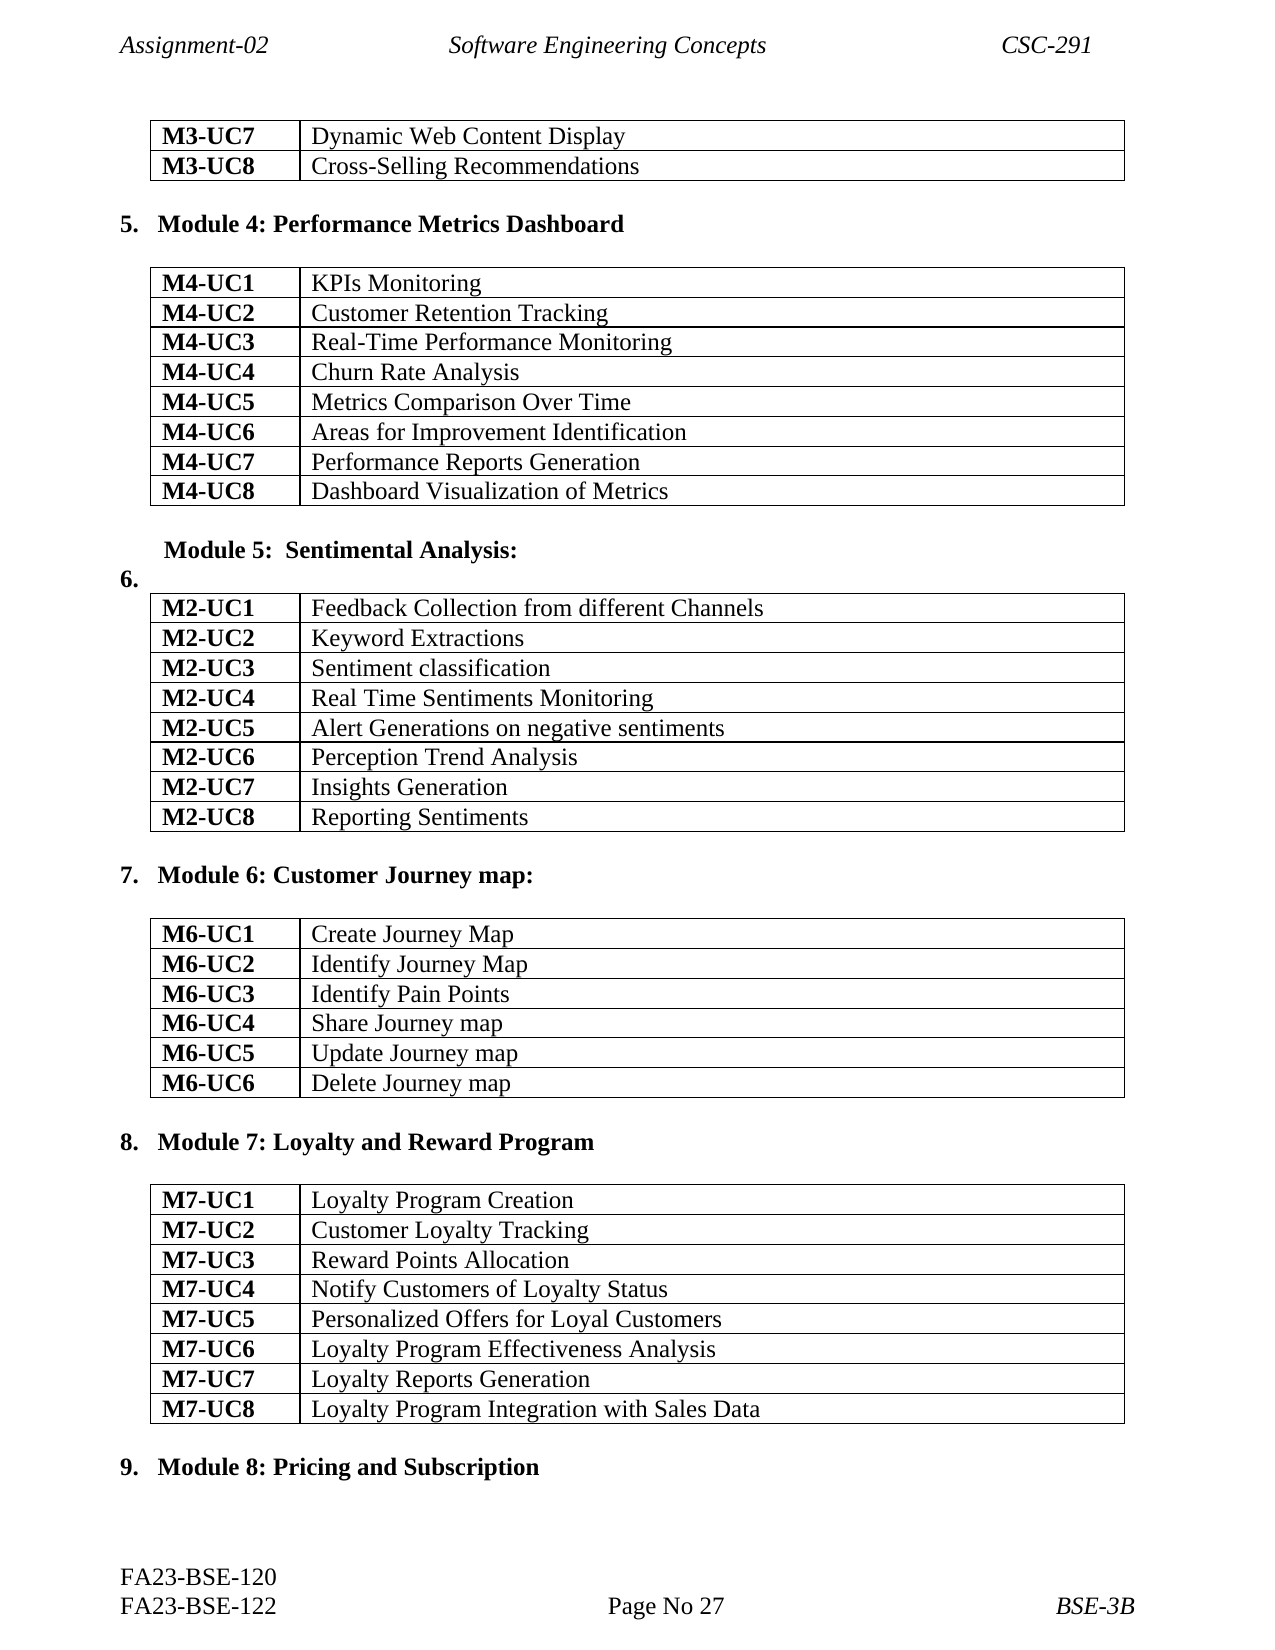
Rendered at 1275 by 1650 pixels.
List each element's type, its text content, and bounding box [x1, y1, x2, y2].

table_cell Churn Rate Analysis [301, 357, 1124, 386]
table_cell M7-UC5 [151, 1304, 299, 1333]
table_cell M6-UC3 [151, 979, 299, 1007]
table_cell Loyalty Program Integration with Sales Data [301, 1394, 1124, 1422]
table_cell Alert Generations on negative sentiments [301, 713, 1124, 741]
table_cell Reward Points Allocation [301, 1245, 1124, 1273]
table_cell M6-UC6 [151, 1068, 299, 1097]
table_cell M2-UC7 [151, 772, 299, 801]
table_cell M6-UC5 [151, 1038, 299, 1067]
table_cell Perception Trend Analysis [301, 743, 1124, 771]
table_cell Insights Generation [301, 772, 1124, 801]
table_cell Reporting Sentiments [301, 802, 1124, 831]
table_cell M4-UC6 [151, 417, 299, 446]
table_cell M2-UC4 [151, 683, 299, 712]
table_cell Notify Customers of Loyalty Status [301, 1275, 1124, 1303]
table_cell Loyalty Program Effectiveness Analysis [301, 1334, 1124, 1363]
table_header Feedback Collection from different Channels [301, 594, 1124, 622]
table_header Create Journey Map [301, 919, 1124, 948]
list Module 7: Loyalty and Reward Program [120, 1127, 1155, 1155]
table_header Loyalty Program Creation [301, 1185, 1124, 1214]
table_cell Performance Reports Generation [301, 447, 1124, 475]
table_header M7-UC1 [151, 1185, 299, 1214]
table_cell Metrics Comparison Over Time [301, 387, 1124, 416]
table_cell Cross-Selling Recommendations [301, 151, 1124, 179]
table_cell M2-UC6 [151, 743, 299, 771]
table_cell M3-UC7 [151, 121, 299, 150]
list Module 4: Performance Metrics Dashboard [120, 209, 1155, 238]
table_cell M4-UC3 [151, 328, 299, 356]
table_cell Update Journey map [301, 1038, 1124, 1067]
table_cell M7-UC2 [151, 1215, 299, 1244]
table_cell M2-UC5 [151, 713, 299, 741]
table_cell Loyalty Reports Generation [301, 1364, 1124, 1393]
table_cell M4-UC5 [151, 387, 299, 416]
table_cell Real Time Sentiments Monitoring [301, 683, 1124, 712]
table_cell Identify Journey Map [301, 949, 1124, 978]
table_cell M7-UC3 [151, 1245, 299, 1273]
table_cell Areas for Improvement Identification [301, 417, 1124, 446]
table_cell Dashboard Visualization of Metrics [301, 476, 1124, 505]
table_cell M7-UC8 [151, 1394, 299, 1422]
table_header KPIs Monitoring [301, 268, 1124, 297]
table_header M2-UC1 [151, 594, 299, 622]
table_cell Personalized Offers for Loyal Customers [301, 1304, 1124, 1333]
table_cell M4-UC7 [151, 447, 299, 475]
table_cell M4-UC8 [151, 476, 299, 505]
table_cell Identify Pain Points [301, 979, 1124, 1007]
table_cell M3-UC8 [151, 151, 299, 179]
list Module 6: Customer Journey map: [120, 861, 1155, 889]
table_header M4-UC1 [151, 268, 299, 297]
table_cell M6-UC4 [151, 1009, 299, 1037]
table_cell M2-UC2 [151, 623, 299, 652]
table_cell Dynamic Web Content Display [301, 121, 1124, 150]
table_cell M2-UC3 [151, 653, 299, 682]
table_cell M6-UC2 [151, 949, 299, 978]
table_cell M4-UC4 [151, 357, 299, 386]
table_cell Sentiment classification [301, 653, 1124, 682]
table_cell Delete Journey map [301, 1068, 1124, 1097]
table_cell M7-UC6 [151, 1334, 299, 1363]
table_cell M2-UC8 [151, 802, 299, 831]
table_cell Customer Retention Tracking [301, 298, 1124, 326]
table_cell Real-Time Performance Monitoring [301, 328, 1124, 356]
list Module 8: Pricing and Subscription [120, 1452, 1155, 1481]
table_cell Keyword Extractions [301, 623, 1124, 652]
table_header M6-UC1 [151, 919, 299, 948]
table_cell M4-UC2 [151, 298, 299, 326]
table_cell Share Journey map [301, 1009, 1124, 1037]
table_cell Customer Loyalty Tracking [301, 1215, 1124, 1244]
table_cell M7-UC7 [151, 1364, 299, 1393]
table_cell M7-UC4 [151, 1275, 299, 1303]
list Module 5: Sentimental Analysis: [157, 535, 1155, 564]
